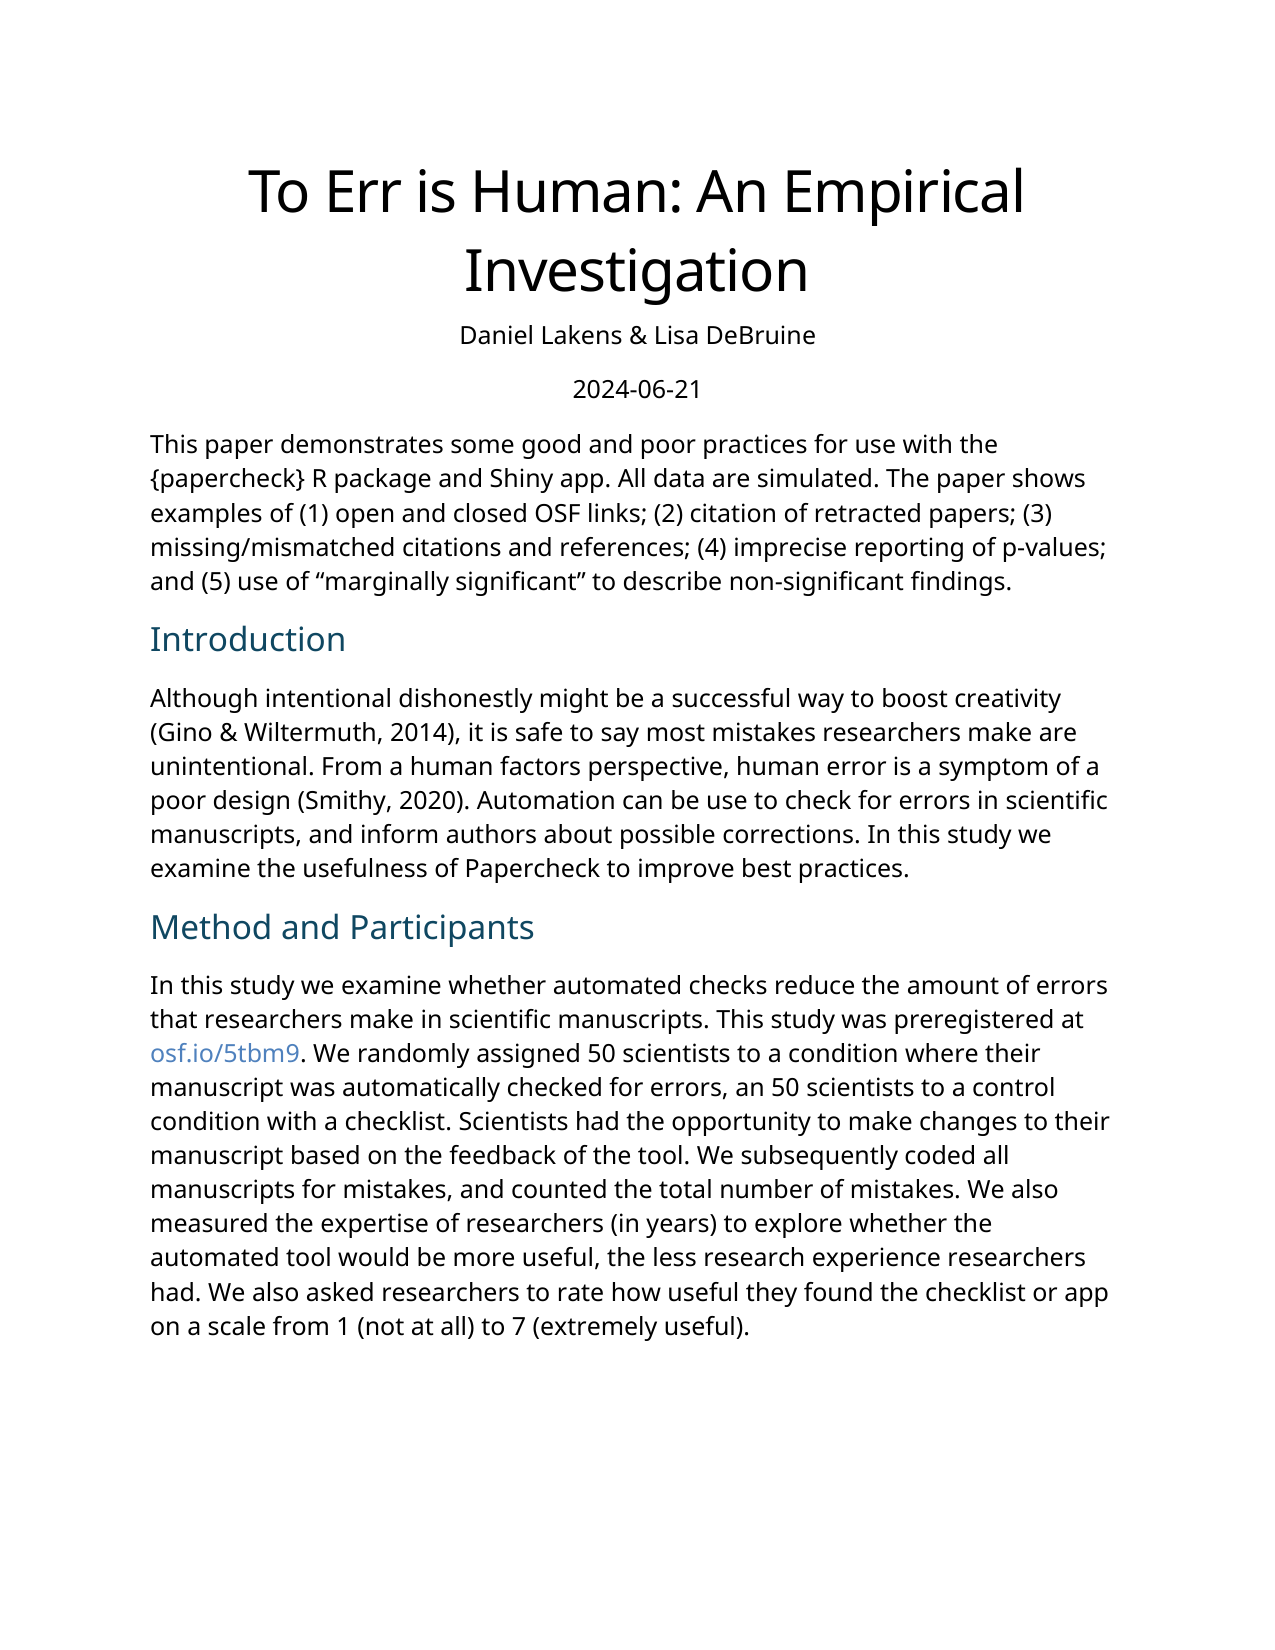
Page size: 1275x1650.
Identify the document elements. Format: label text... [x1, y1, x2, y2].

subtitle Introduction [150, 616, 1125, 662]
title To Err is Human: An Empirical Investigation [150, 150, 1125, 309]
text Daniel Lakens & Lisa DeBruine [150, 317, 1125, 351]
text In this study we examine whether automated checks reduce the amount of errors that researchers make in scientific manuscripts. This study was preregistered at osf.io/5tbm9. We randomly assigned 50 scientists to a condition where their manuscript was automatically checked for errors, an 50 scientists to a control condition with a checklist. Scientists had the opportunity to make changes to their manuscript based on the feedback of the tool. We subsequently coded all manuscripts for mistakes, and counted the total number of mistakes. We also measured the expertise of researchers (in years) to explore whether the automated tool would be more useful, the less research experience researchers had. We also asked researchers to rate how useful they found the checklist or app on a scale from 1 (not at all) to 7 (extremely useful). [150, 968, 1125, 1342]
subtitle Method and Participants [150, 903, 1125, 949]
text Although intentional dishonestly might be a successful way to boost creativity (Gino & Wiltermuth, 2014), it is safe to say most mistakes researchers make are unintentional. From a human factors perspective, human error is a symptom of a poor design (Smithy, 2020). Automation can be use to check for errors in scientific manuscripts, and inform authors about possible corrections. In this study we examine the usefulness of Papercheck to improve best practices. [150, 680, 1125, 885]
text This paper demonstrates some good and poor practices for use with the {papercheck} R package and Shiny app. All data are simulated. The paper shows examples of (1) open and closed OSF links; (2) citation of retracted papers; (3) missing/mismatched citations and references; (4) imprecise reporting of p-values; and (5) use of “marginally significant” to describe non-significant findings. [150, 427, 1125, 597]
text 2024-06-21 [150, 372, 1125, 406]
